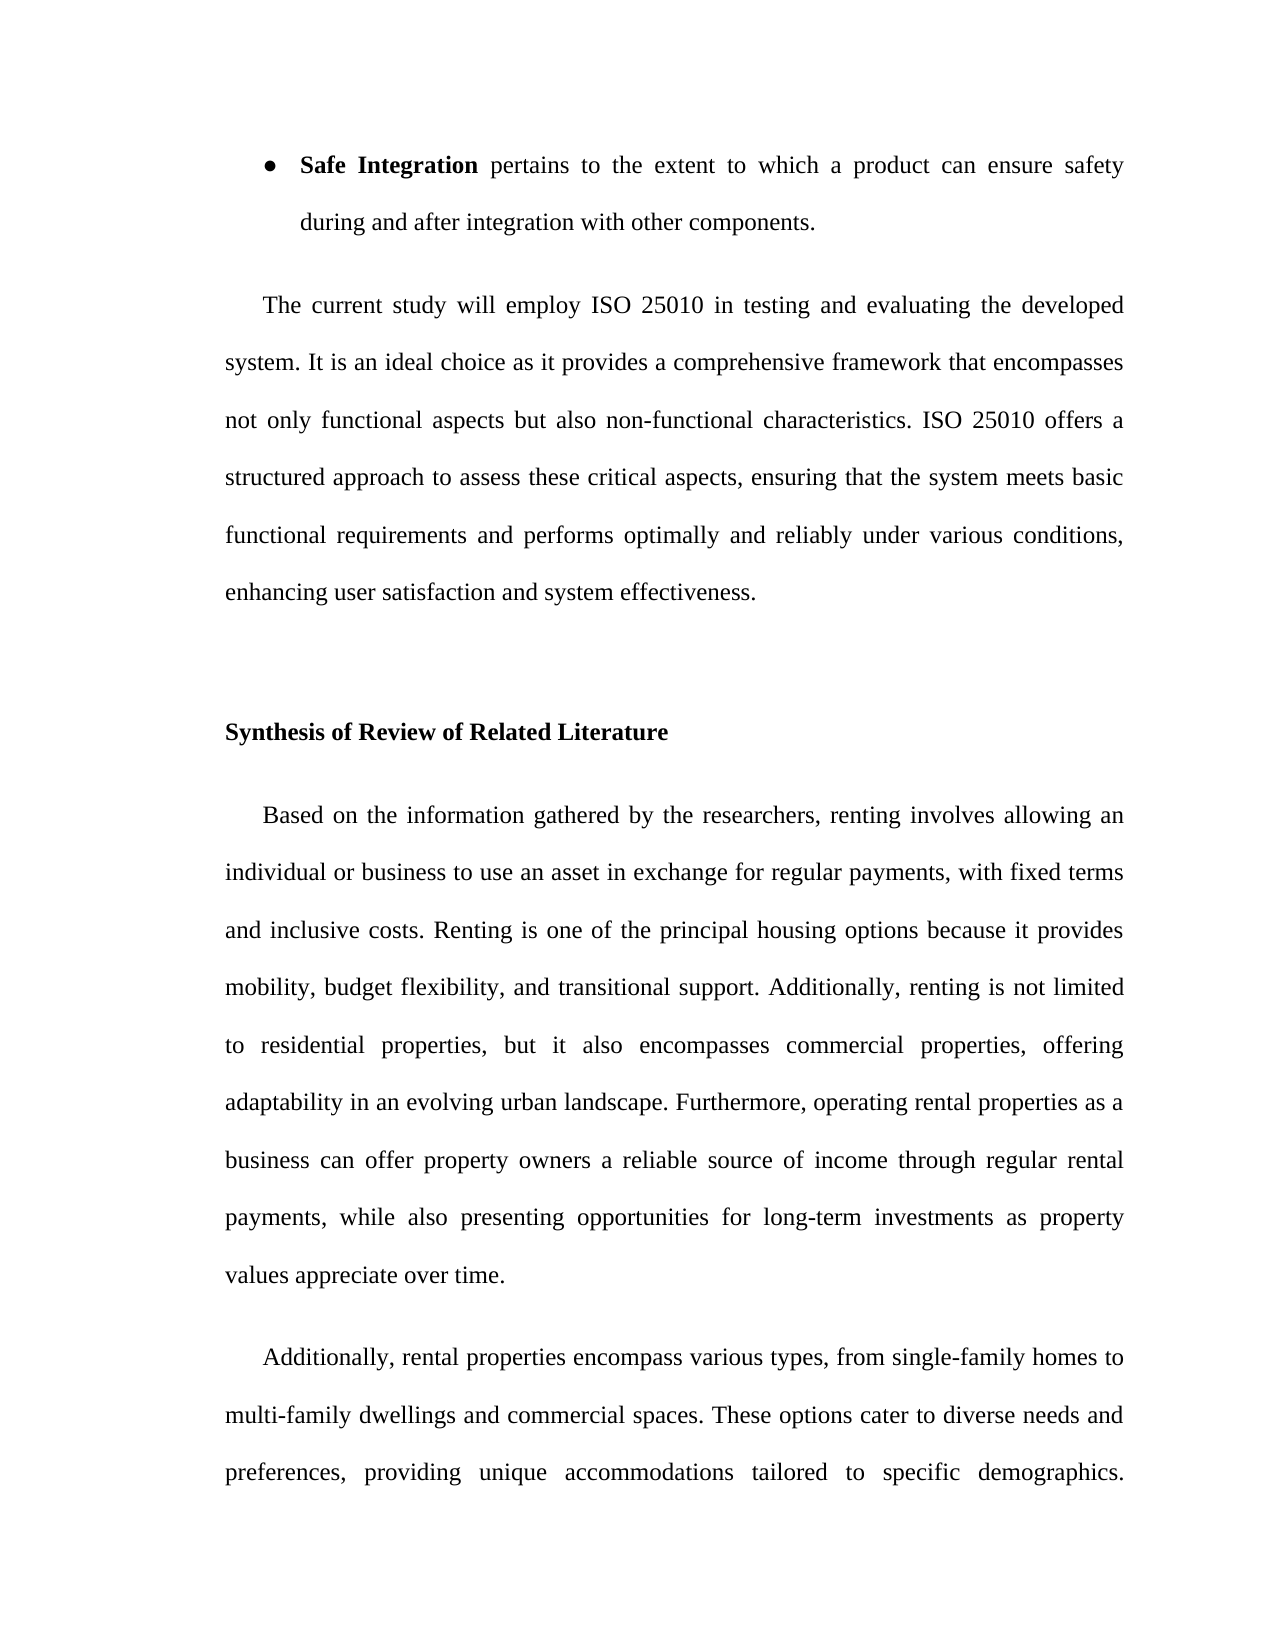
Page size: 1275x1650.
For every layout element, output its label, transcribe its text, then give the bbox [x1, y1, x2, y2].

text Based on the information gathered by the researchers, renting involves allowing an individual or business to use an asset in exchange for regular payments, with fixed terms and inclusive costs. Renting is one of the principal housing options because it provides mobility, budget flexibility, and transitional support. Additionally, renting is not limited to residential properties, but it also encompasses commercial properties, offering adaptability in an evolving urban landscape. Furthermore, operating rental properties as a business can offer property owners a reliable source of income through regular rental payments, while also presenting opportunities for long-term investments as property values appreciate over time. [225, 800, 1125, 1289]
text The current study will employ ISO 25010 in testing and evaluating the developed system. It is an ideal choice as it provides a comprehensive framework that encompasses not only functional aspects but also non-functional characteristics. ISO 25010 offers a structured approach to assess these critical aspects, ensuring that the system meets basic functional requirements and performs optimally and reliably under various conditions, enhancing user satisfaction and system effectiveness. [225, 290, 1125, 606]
list Safe Integration pertains to the extent to which a product can ensure safety during and after integration with other components. [262, 150, 1125, 236]
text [225, 1342, 1125, 1486]
subtitle Synthesis of Review of Related Literature [225, 717, 1125, 746]
